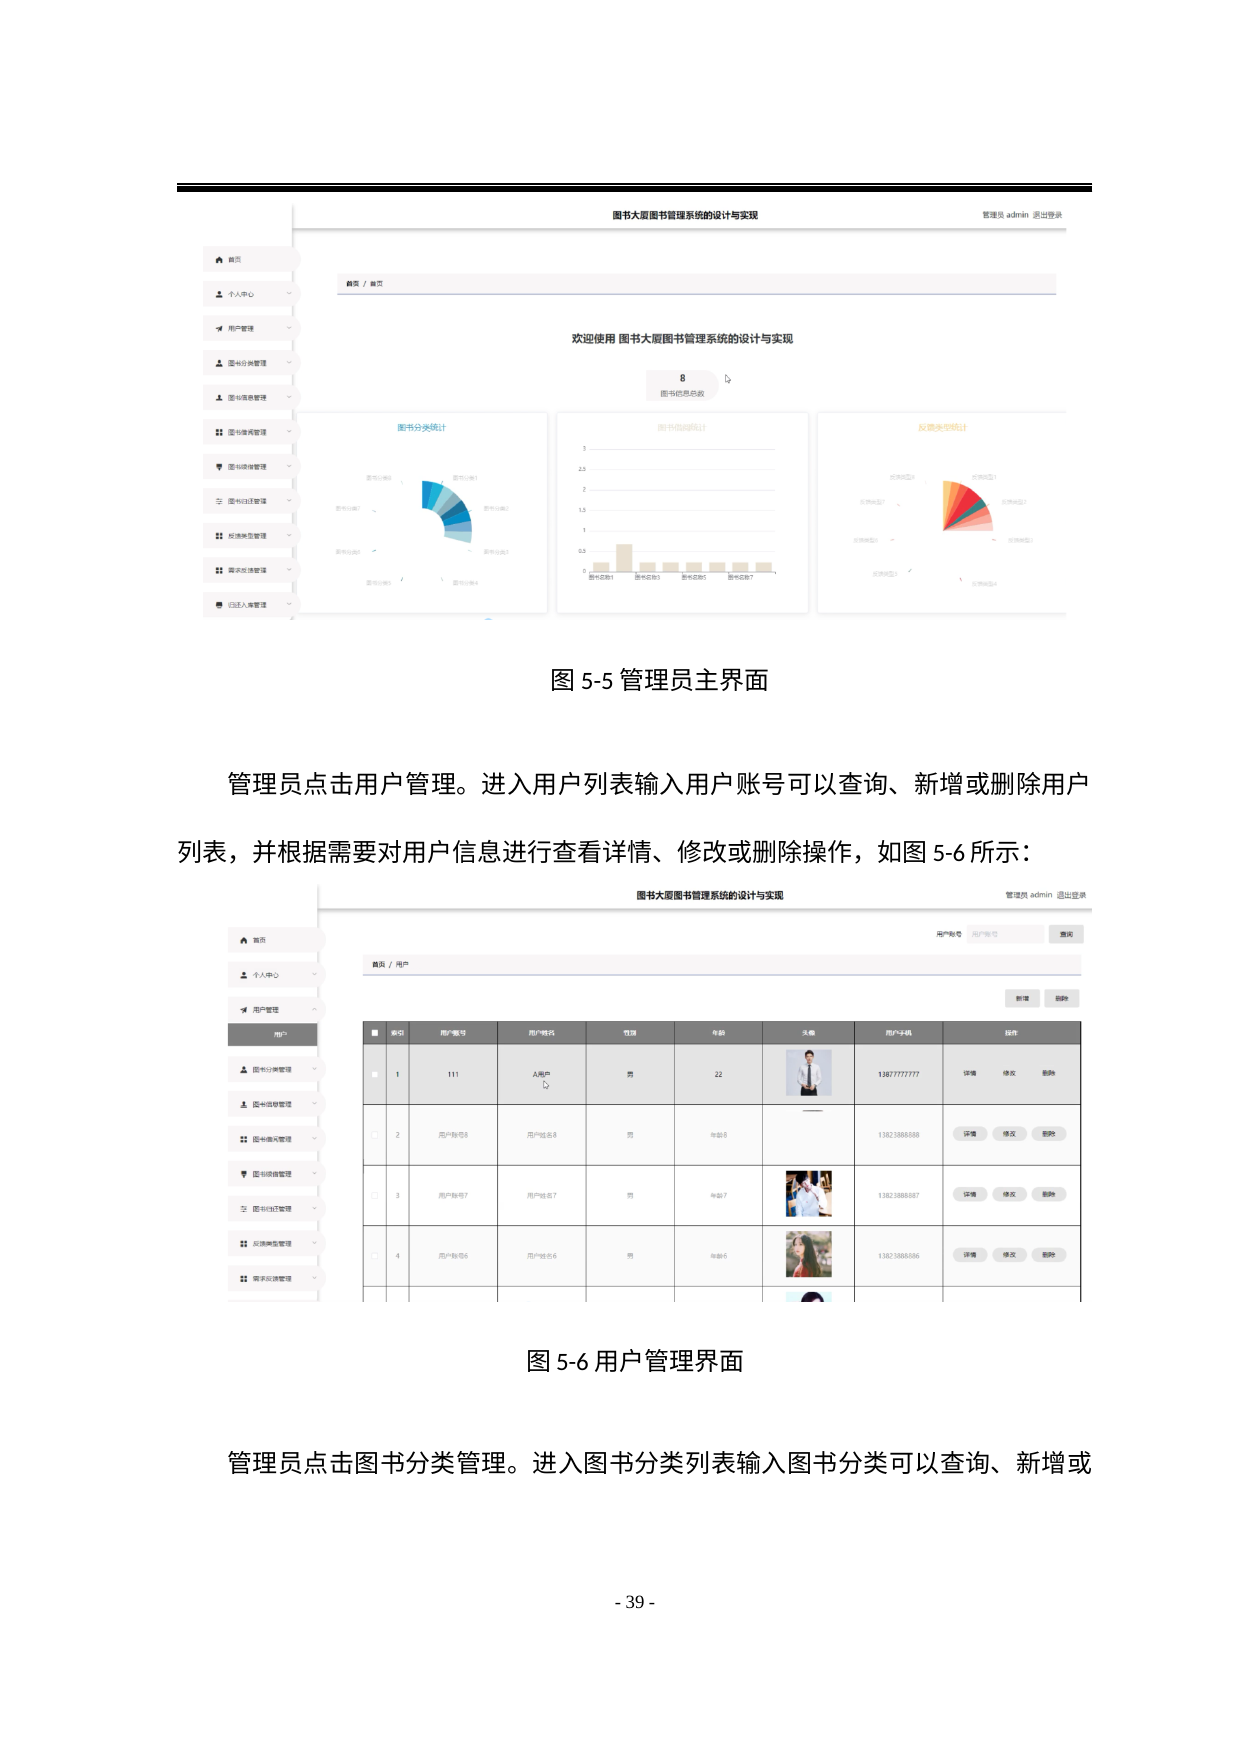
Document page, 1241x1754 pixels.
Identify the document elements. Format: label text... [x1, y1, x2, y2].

picture [203, 203, 1067, 620]
picture [227, 884, 1092, 1302]
text 管理员点击用户管理。进入用户列表输入用户账号可以查询、新增或删除用户列表，并根据需要对用户信息进行查看详情、修改或删除操作，如图5-6所示： [177, 748, 1092, 884]
text 图5-5 管理员主界面 [177, 645, 1092, 713]
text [177, 1428, 1092, 1496]
